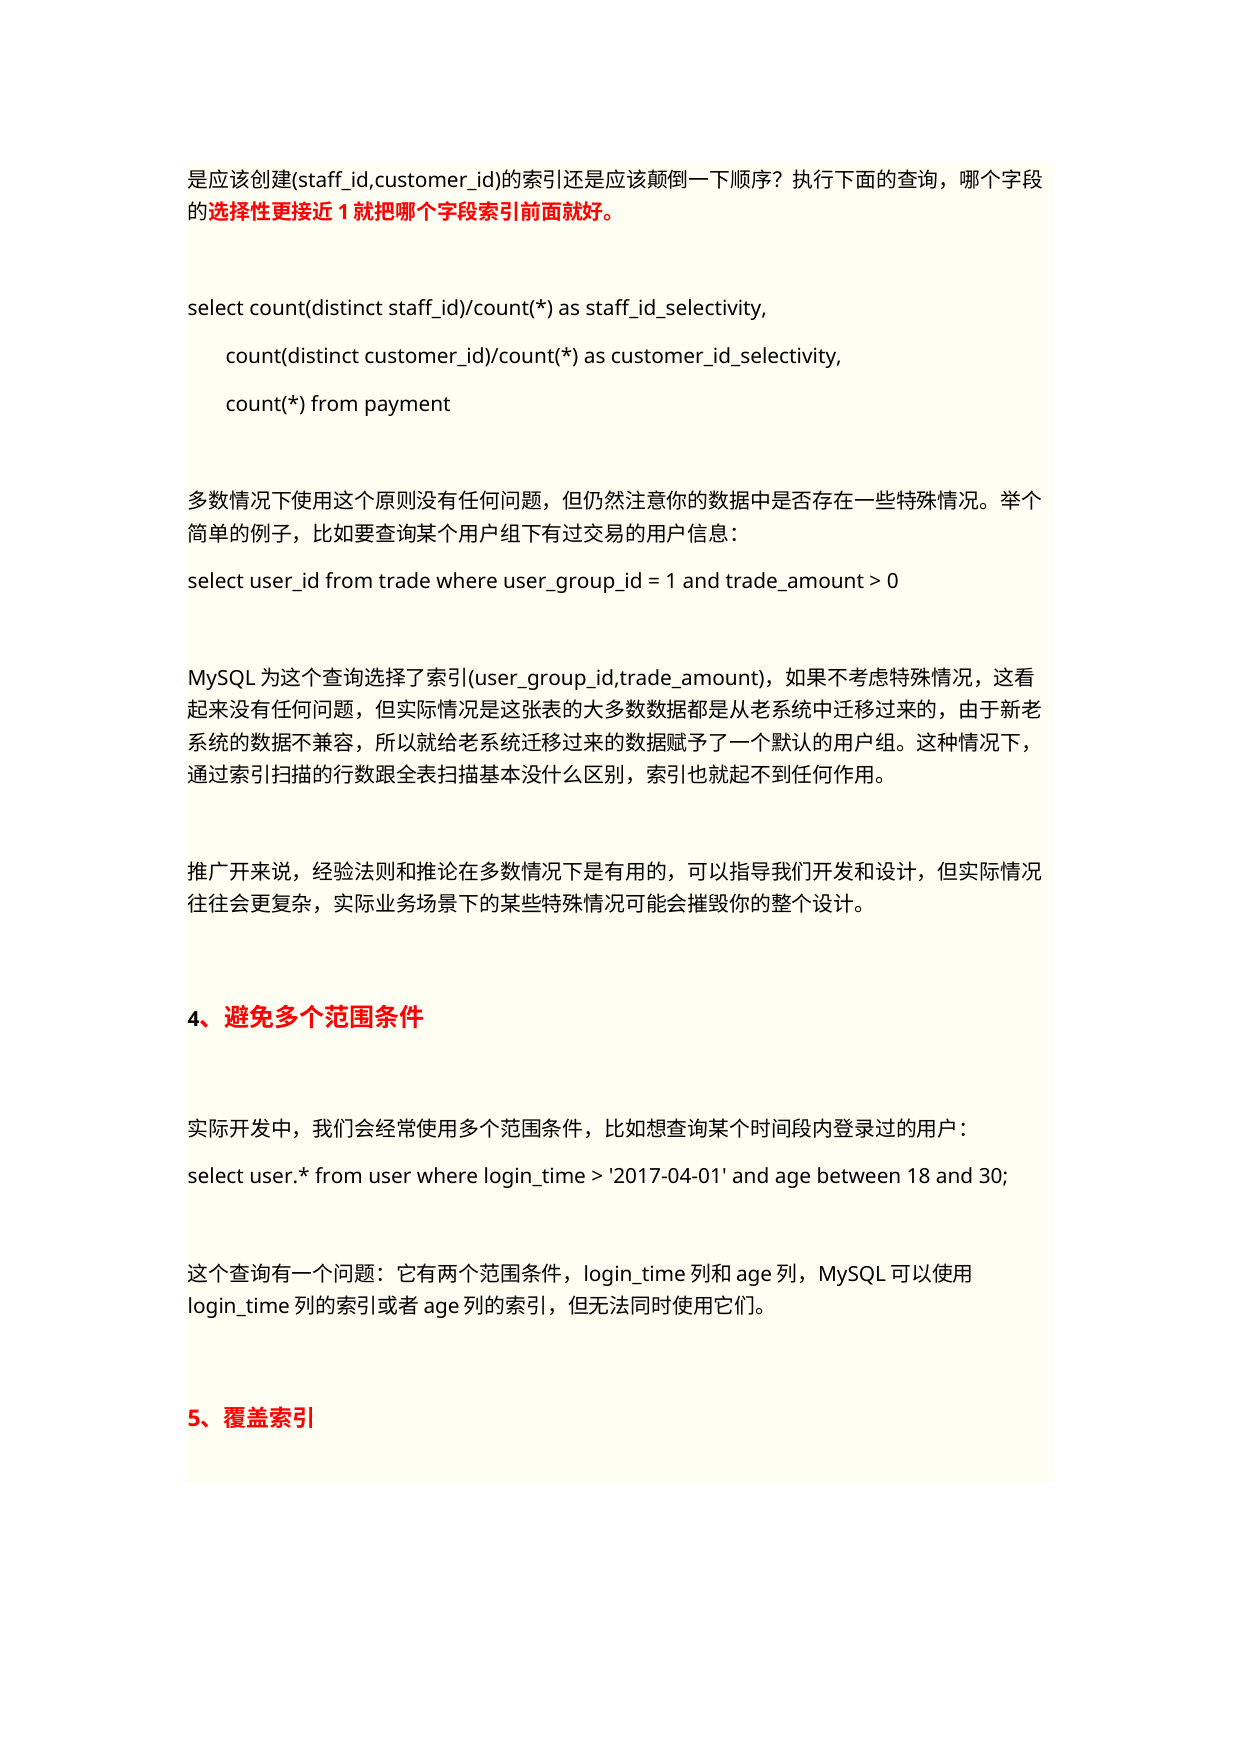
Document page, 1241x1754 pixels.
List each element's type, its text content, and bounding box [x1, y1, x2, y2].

text select user_id from trade where user_group_id = 1 and trade_amount > 0 [187, 564, 1053, 596]
text 多数情况下使用这个原则没有任何问题，但仍然注意你的数据中是否存在一些特殊情况。举个简单的例子，比如要查询某个用户组下有过交易的用户信息： [187, 483, 1053, 548]
text 5、覆盖索引 [187, 1384, 1053, 1449]
text count(distinct customer_id)/count(*) as customer_id_selectivity, [187, 339, 1053, 371]
text select count(distinct staff_id)/count(*) as staff_id_selectivity, [187, 291, 1053, 323]
text 推广开来说，经验法则和推论在多数情况下是有用的，可以指导我们开发和设计，但实际情况往往会更复杂，实际业务场景下的某些特殊情况可能会摧毁你的整个设计。 [187, 854, 1053, 919]
text 是应该创建(staff_id,customer_id)的索引还是应该颠倒一下顺序？执行下面的查询，哪个字段的选择性更接近1就把哪个字段索引前面就好。 [187, 162, 1053, 227]
text 4、避免多个范围条件 [187, 983, 1053, 1048]
text count(*) from payment [187, 387, 1053, 419]
text MySQL为这个查询选择了索引(user_group_id,trade_amount)，如果不考虑特殊情况，这看起来没有任何问题，但实际情况是这张表的大多数数据都是从老系统中迁移过来的，由于新老系统的数据不兼容，所以就给老系统迁移过来的数据赋予了一个默认的用户组。这种情况下，通过索引扫描的行数跟全表扫描基本没什么区别，索引也就起不到任何作用。 [187, 660, 1053, 790]
text 实际开发中，我们会经常使用多个范围条件，比如想查询某个时间段内登录过的用户： [187, 1111, 1053, 1144]
text 这个查询有一个问题：它有两个范围条件，login_time列和age列，MySQL可以使用login_time列的索引或者age列的索引，但无法同时使用它们。 [187, 1256, 1053, 1321]
text select user.* from user where login_time > '2017-04-01' and age between 18 and 30; [187, 1159, 1053, 1192]
